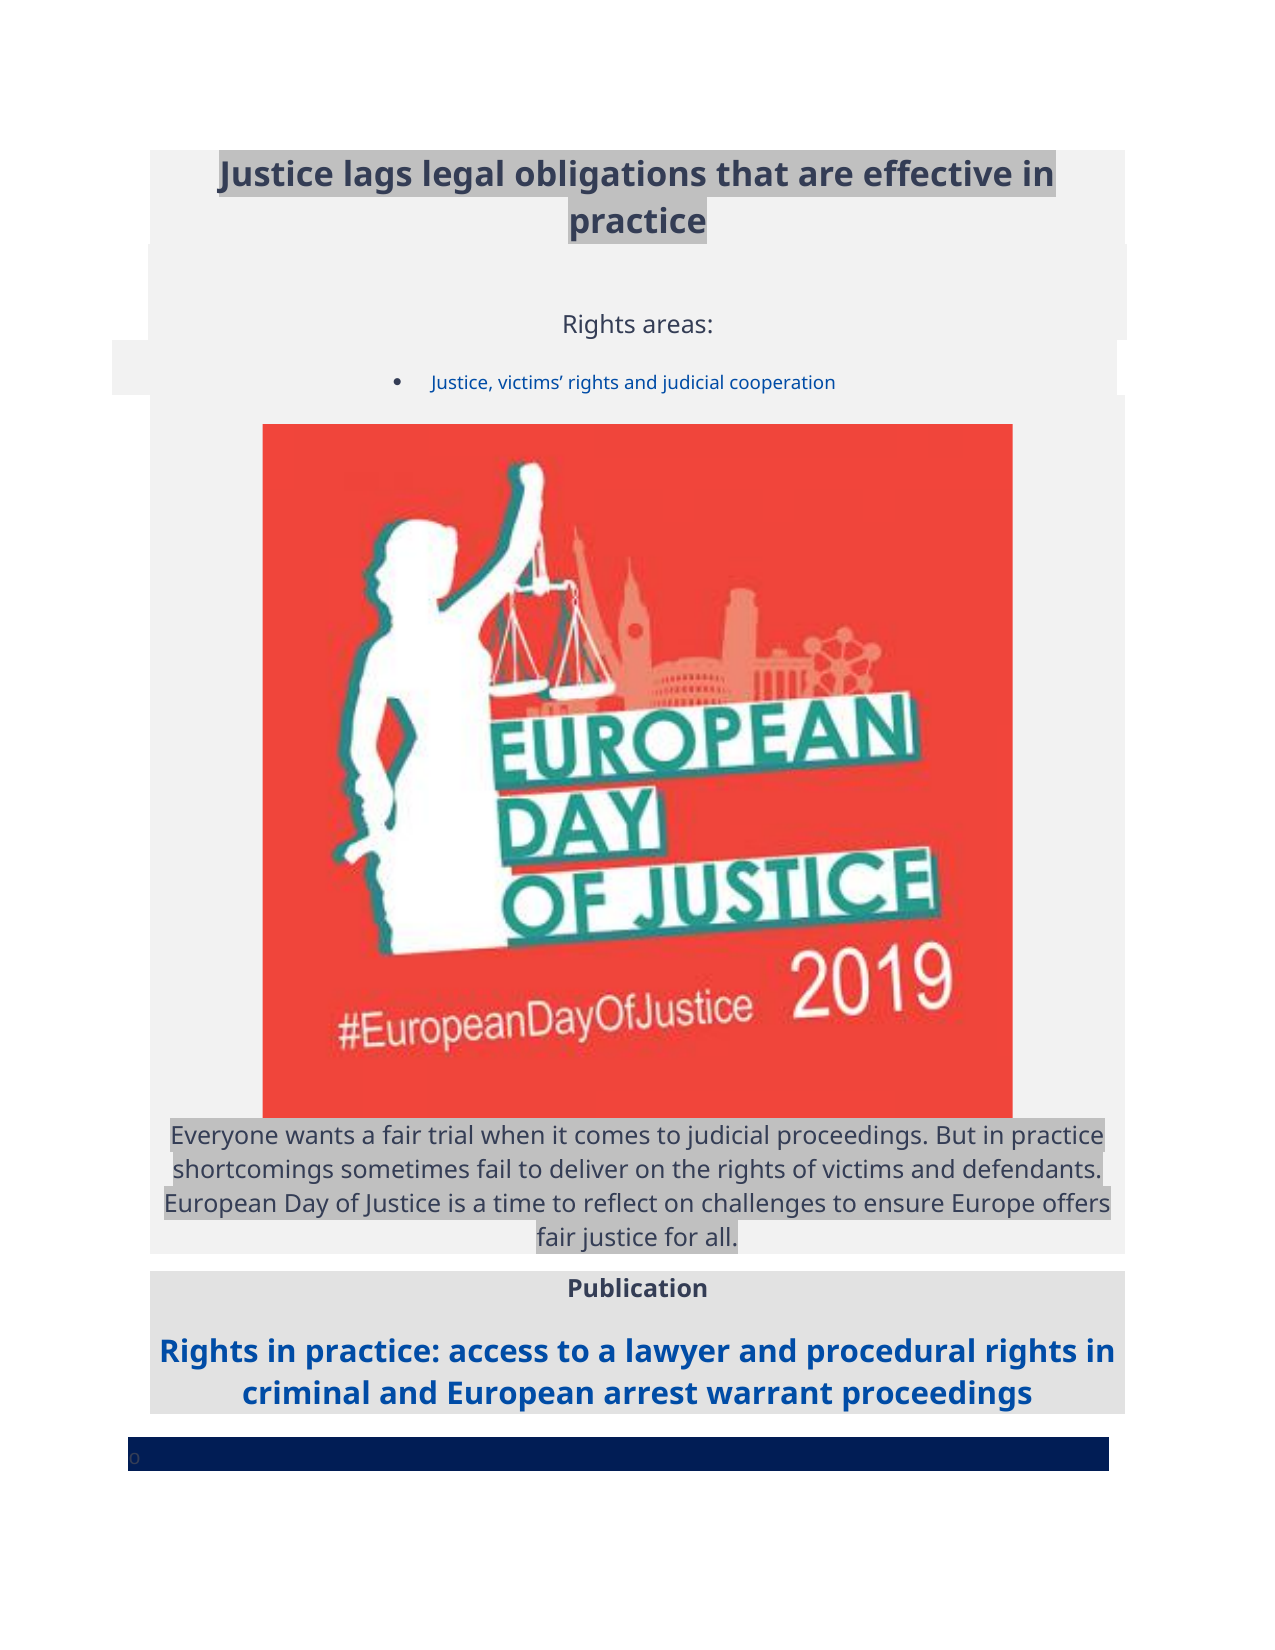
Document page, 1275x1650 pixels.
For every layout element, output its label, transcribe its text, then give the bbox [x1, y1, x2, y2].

text Rights in practice: access to a lawyer and procedural rights in criminal and European arrest warrant proceedings [150, 1329, 1125, 1414]
text Everyone wants a fair trial when it comes to judicial proceedings. But in practice shortcomings sometimes fail to deliver on the rights of victims and defendants. European Day of Justice is a time to reflect on challenges to ensure Europe offers fair justice for all. [738, 1118, 1125, 1254]
list Justice, victims’ rights and judicial cooperation [112, 369, 1117, 395]
text Everyone wants a fair trial when it comes to judicial proceedings. But in practice shortcomings sometimes fail to deliver on the rights of victims and defendants. European Day of Justice is a time to reflect on challenges to ensure Europe offers fair justice for all. [150, 1118, 536, 1254]
text Rights areas: [148, 306, 1127, 340]
text Justice lags legal obligations that are effective in practice [707, 150, 1125, 244]
text Justice lags legal obligations that are effective in practice [150, 150, 568, 244]
text Publication [150, 1271, 1125, 1305]
picture [262, 424, 1013, 1118]
